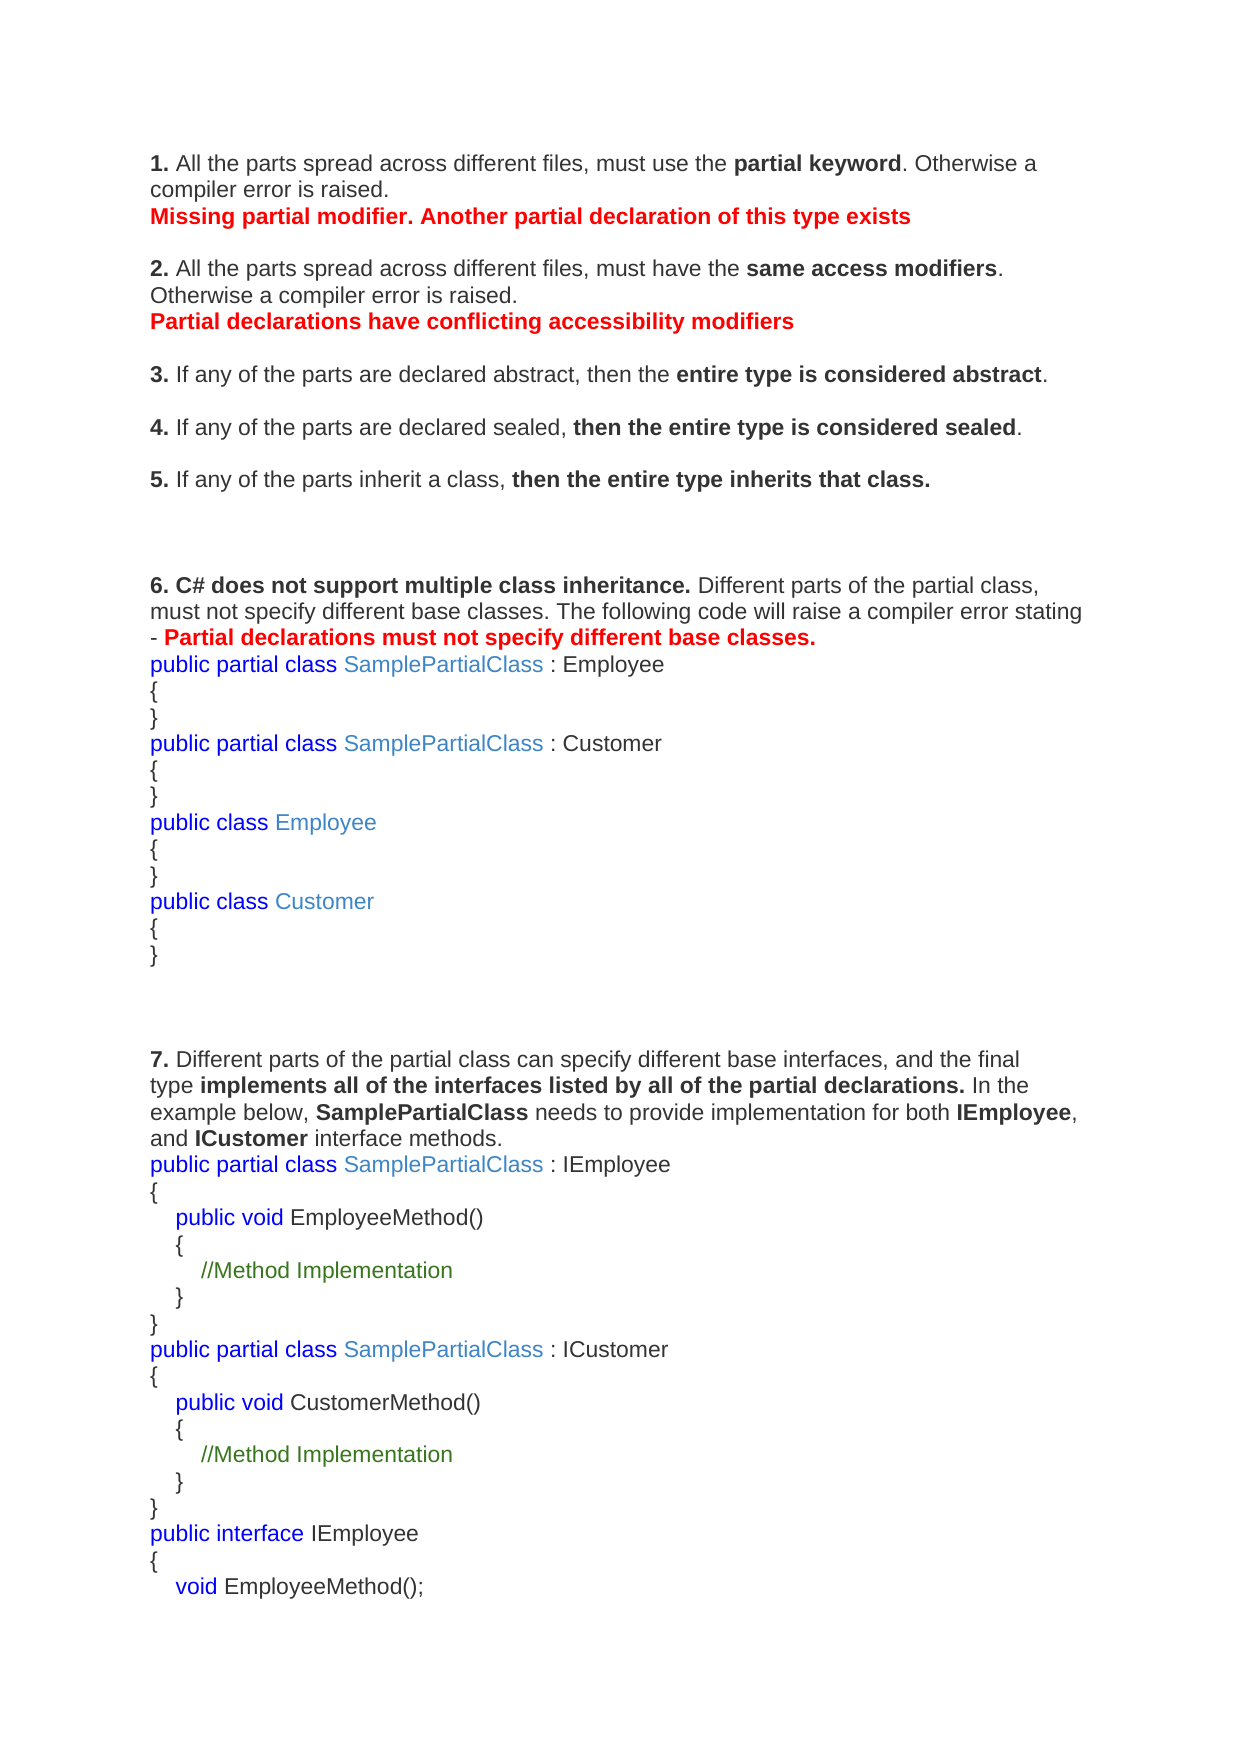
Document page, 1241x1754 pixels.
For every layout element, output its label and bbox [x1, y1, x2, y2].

text [150, 150, 1090, 1599]
